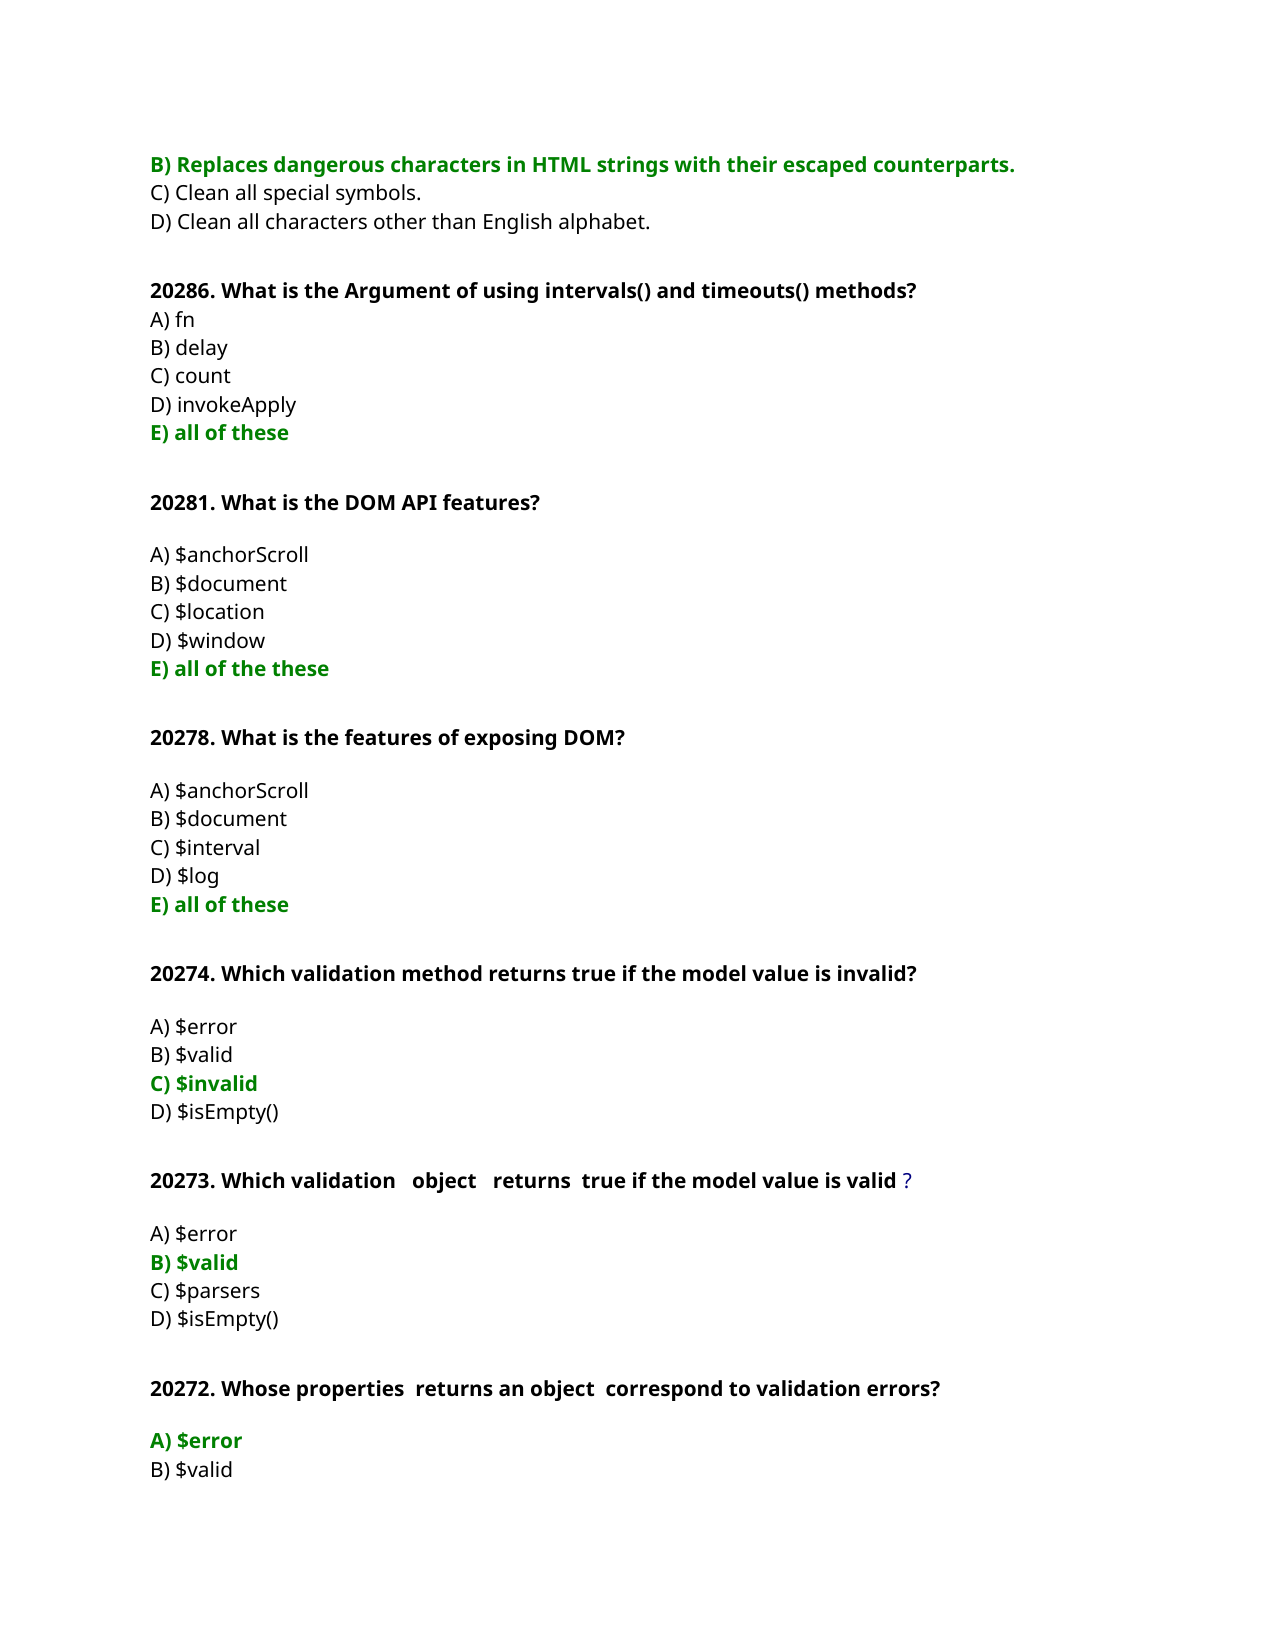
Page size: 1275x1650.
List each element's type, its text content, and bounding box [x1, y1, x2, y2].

text C) $invalid [150, 1069, 1125, 1097]
text B) Replaces dangerous characters in HTML strings with their escaped counterparts. [150, 150, 1125, 178]
text A) $anchorScroll [150, 776, 1125, 804]
text C) $parsers [150, 1276, 1125, 1304]
text 20272. Whose properties returns an object correspond to validation errors? [150, 1374, 1125, 1402]
text C) $interval [150, 833, 1125, 861]
text B) $valid [150, 1248, 1125, 1276]
text D) Clean all characters other than English alphabet. [150, 207, 1125, 235]
text A) fn [150, 305, 1125, 333]
text E) all of these [150, 418, 1125, 447]
text E) all of the these [150, 654, 1125, 683]
text D) $isEmpty() [150, 1097, 1125, 1126]
text A) $error [150, 1012, 1125, 1040]
text 20273. Which validation object returns true if the model value is valid ? [150, 1167, 1125, 1195]
text B) $document [150, 569, 1125, 597]
text 20281. What is the DOM API features? [150, 488, 1125, 516]
text 20286. What is the Argument of using intervals() and timeouts() methods? [150, 276, 1125, 305]
text D) invokeApply [150, 390, 1125, 418]
text B) $document [150, 804, 1125, 833]
text A) $error [150, 1426, 1125, 1455]
text C) count [150, 362, 1125, 390]
text E) all of these [150, 890, 1125, 918]
text D) $isEmpty() [150, 1304, 1125, 1333]
text 20278. What is the features of exposing DOM? [150, 723, 1125, 752]
text D) $log [150, 861, 1125, 890]
text 20274. Which validation method returns true if the model value is invalid? [150, 959, 1125, 988]
text B) delay [150, 333, 1125, 362]
text B) $valid [150, 1040, 1125, 1069]
text A) $error [150, 1219, 1125, 1248]
text C) Clean all special symbols. [150, 178, 1125, 207]
text B) $valid [150, 1455, 1125, 1483]
text C) $location [150, 597, 1125, 626]
text A) $anchorScroll [150, 540, 1125, 569]
text D) $window [150, 626, 1125, 654]
